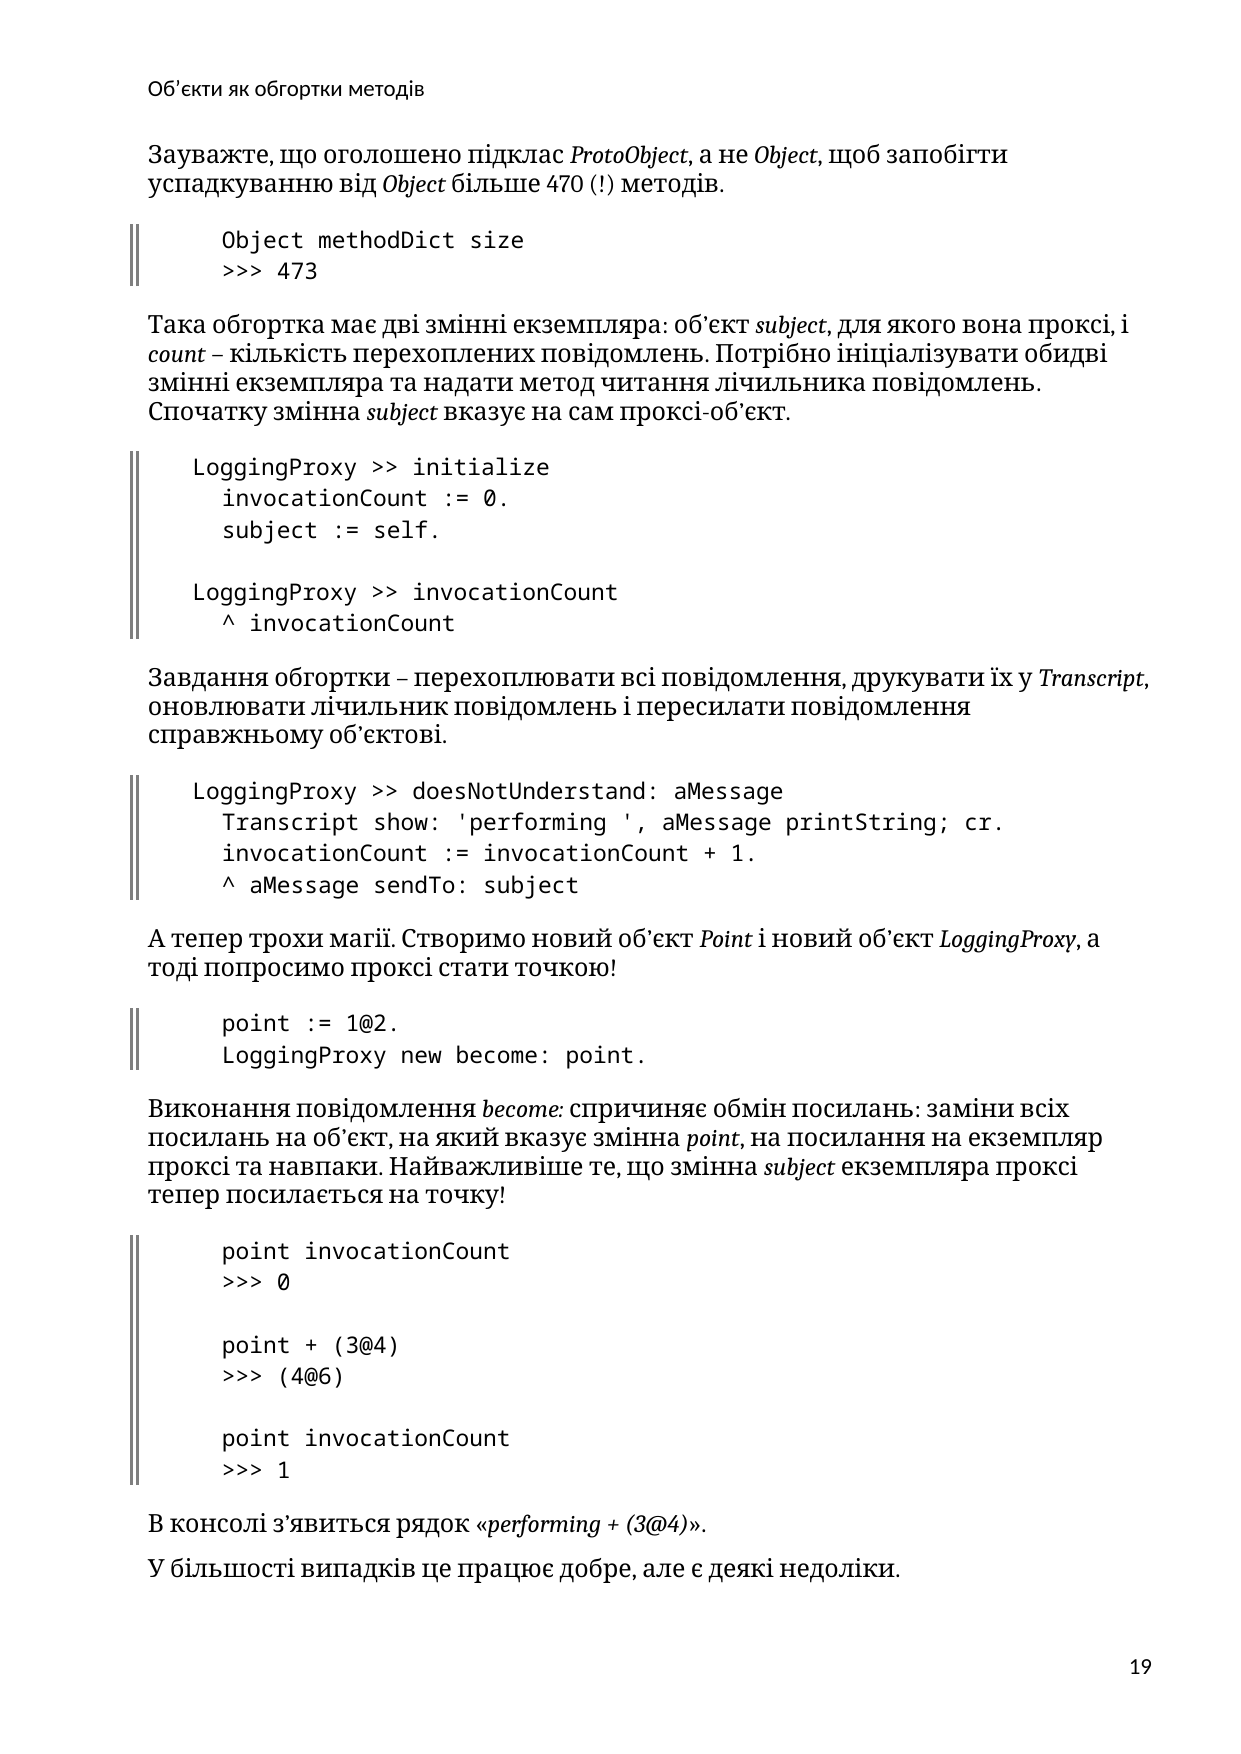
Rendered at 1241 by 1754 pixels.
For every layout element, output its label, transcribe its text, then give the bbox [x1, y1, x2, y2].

text ^ invocationCount [148, 607, 1152, 639]
text LoggingProxy >> doesNotUnderstand: aMessage [139, 775, 1152, 806]
text Така обгортка має дві змінні екземпляра: об’єкт subject, для якого вона проксі, і count – кількість перехоплених повідомлень. Потрібно ініціалізувати обидві змінні екземпляра та надати метод читання лічильника повідомлень. Спочатку змінна subject вказує на сам проксі-об’єкт. [148, 311, 1152, 426]
text invocationCount := invocationCount + 1. [148, 837, 1152, 869]
text Зауважте, що оголошено підклас ProtoObject, а не Object, щоб запобігти успадкуванню від Object більше 470 (!) методів. [148, 141, 1152, 199]
text LoggingProxy new become: point. [148, 1039, 1152, 1070]
text Transcript show: 'performing ', aMessage printString; cr. [148, 806, 1152, 837]
text point + (3@4) [148, 1329, 1152, 1360]
text >>> 0 [148, 1266, 1152, 1297]
text >>> 473 [148, 255, 1152, 286]
text point invocationCount [148, 1422, 1152, 1454]
text LoggingProxy >> initialize [139, 451, 1152, 482]
text point invocationCount [139, 1235, 1152, 1266]
text Object methodDict size [139, 224, 1152, 255]
text >>> 1 [148, 1454, 1152, 1485]
text У більшості випадків це працює добре, але є деякі недоліки. [148, 1555, 1152, 1584]
text Завдання обгортки – перехоплювати всі повідомлення, друкувати їх у Transcript, оновлювати лічильник повідомлень і пересилати повідомлення справжньому об’єктові. [148, 664, 1152, 750]
text subject := self. [148, 514, 1152, 545]
text А тепер трохи магії. Створимо новий об’єкт Point і новий об’єкт LoggingProxy, а тоді попросимо проксі стати точкою! [148, 925, 1152, 982]
text Виконання повідомлення become: спричиняє обмін посилань: заміни всіх посилань на об’єкт, на який вказує змінна point, на посилання на екземпляр проксі та навпаки. Найважливіше те, що змінна subject екземпляра проксі тепер посилається на точку! [148, 1095, 1152, 1210]
text point := 1@2. [130, 1007, 1152, 1039]
text invocationCount := 0. [148, 482, 1152, 514]
text LoggingProxy >> invocationCount [148, 576, 1152, 607]
text В консолі з’явиться рядок «performing + (3@4)». [148, 1510, 1152, 1539]
text ^ aMessage sendTo: subject [148, 869, 1152, 900]
text >>> (4@6) [148, 1360, 1152, 1391]
